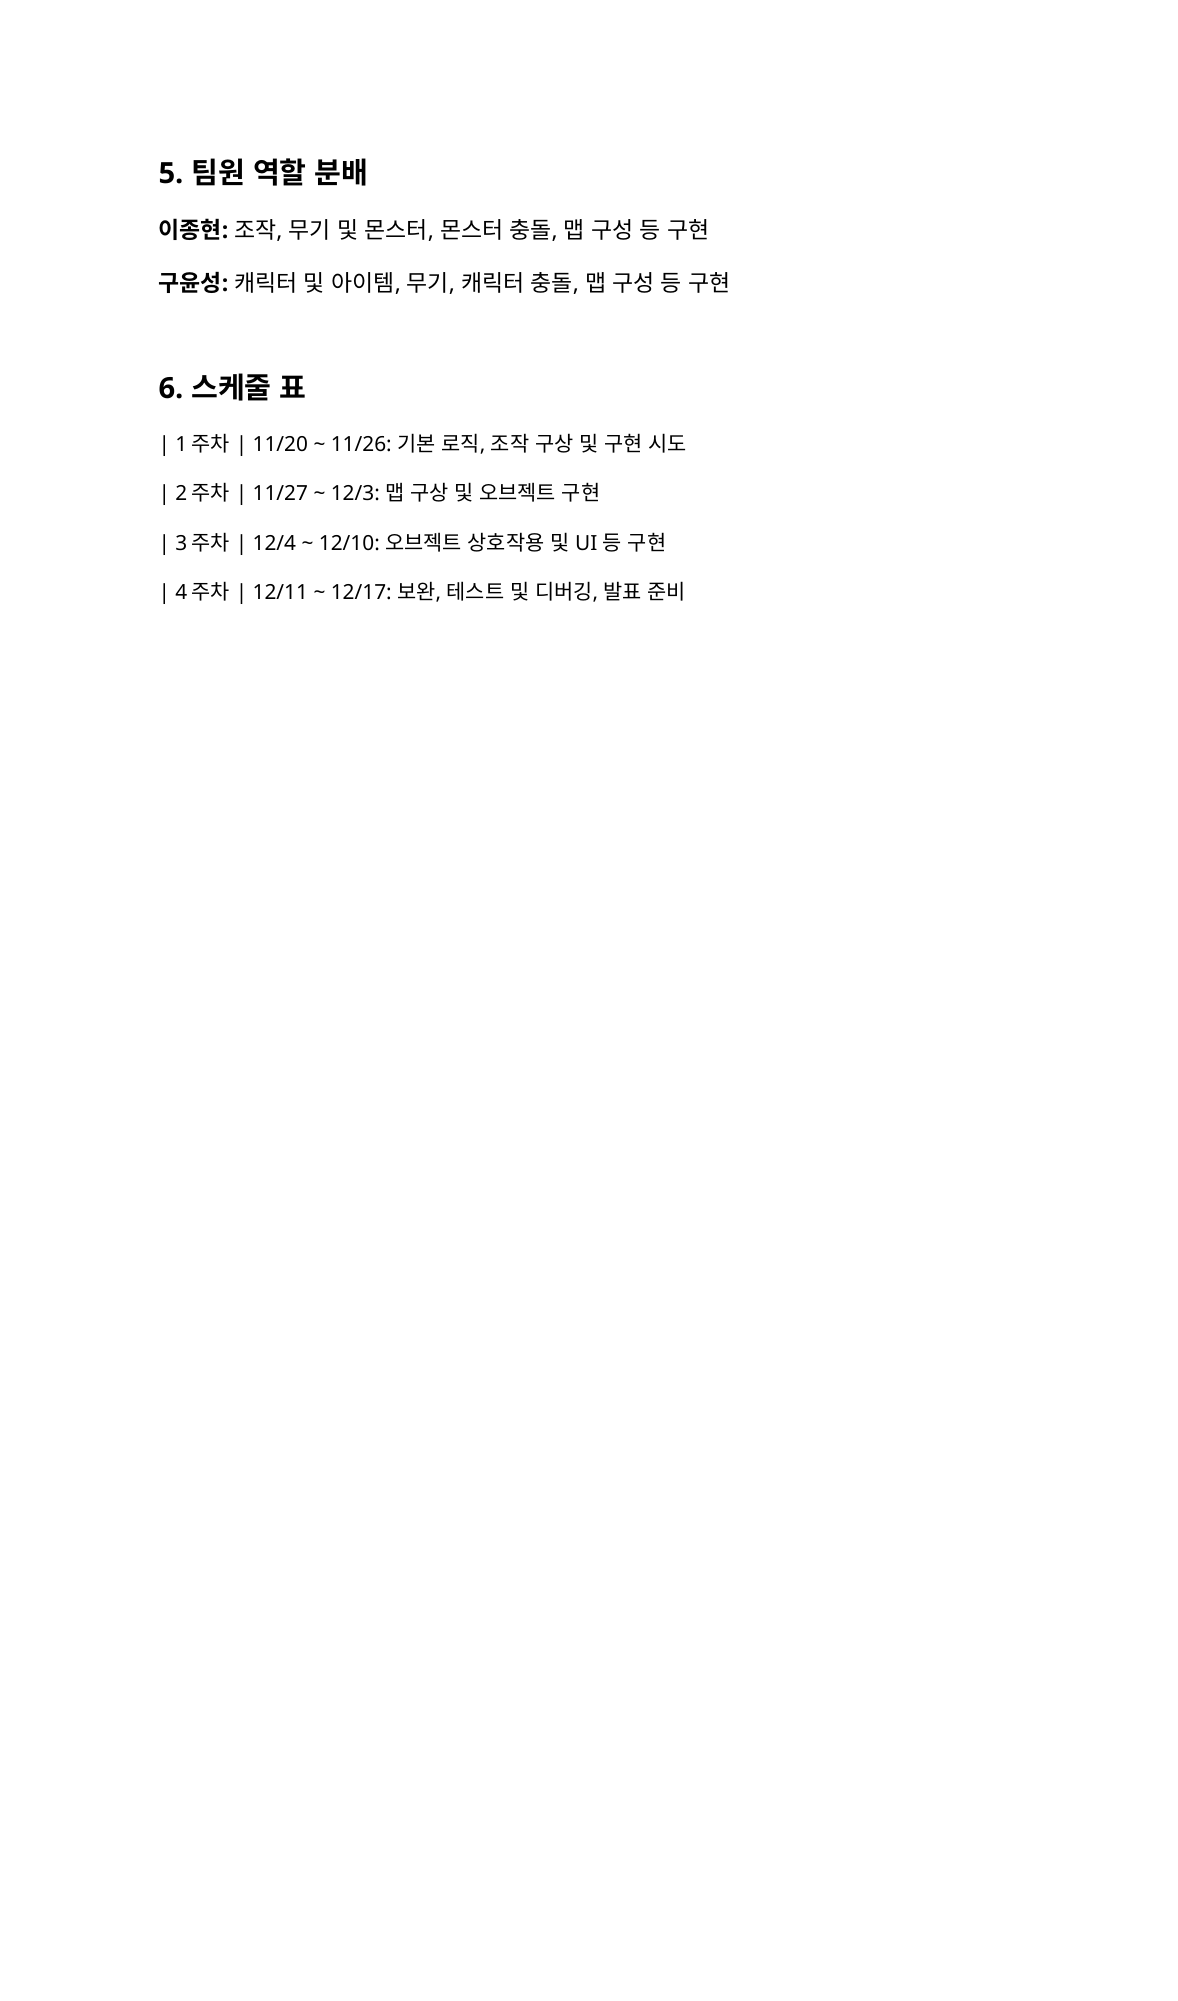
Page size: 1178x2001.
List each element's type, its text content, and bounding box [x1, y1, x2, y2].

text 구윤성: 캐릭터 및 아이템, 무기, 캐릭터 충돌, 맵 구성 등 구현 [158, 265, 1064, 298]
text 6. 스케줄 표 [158, 365, 1064, 407]
text | 2주차 | 11/27 ~ 12/3: 맵 구상 및 오브젝트 구현 [158, 477, 1064, 507]
text | 3주차 | 12/4 ~ 12/10: 오브젝트 상호작용 및 UI 등 구현 [158, 526, 1064, 556]
text 이종현: 조작, 무기 및 몬스터, 몬스터 충돌, 맵 구성 등 구현 [158, 212, 1064, 246]
text 5. 팀원 역할 분배 [158, 150, 1064, 192]
text | 4주차 | 12/11 ~ 12/17: 보완, 테스트 및 디버깅, 발표 준비 [158, 575, 1064, 606]
text | 1주차 | 11/20 ~ 11/26: 기본 로직, 조작 구상 및 구현 시도 [158, 427, 1064, 458]
